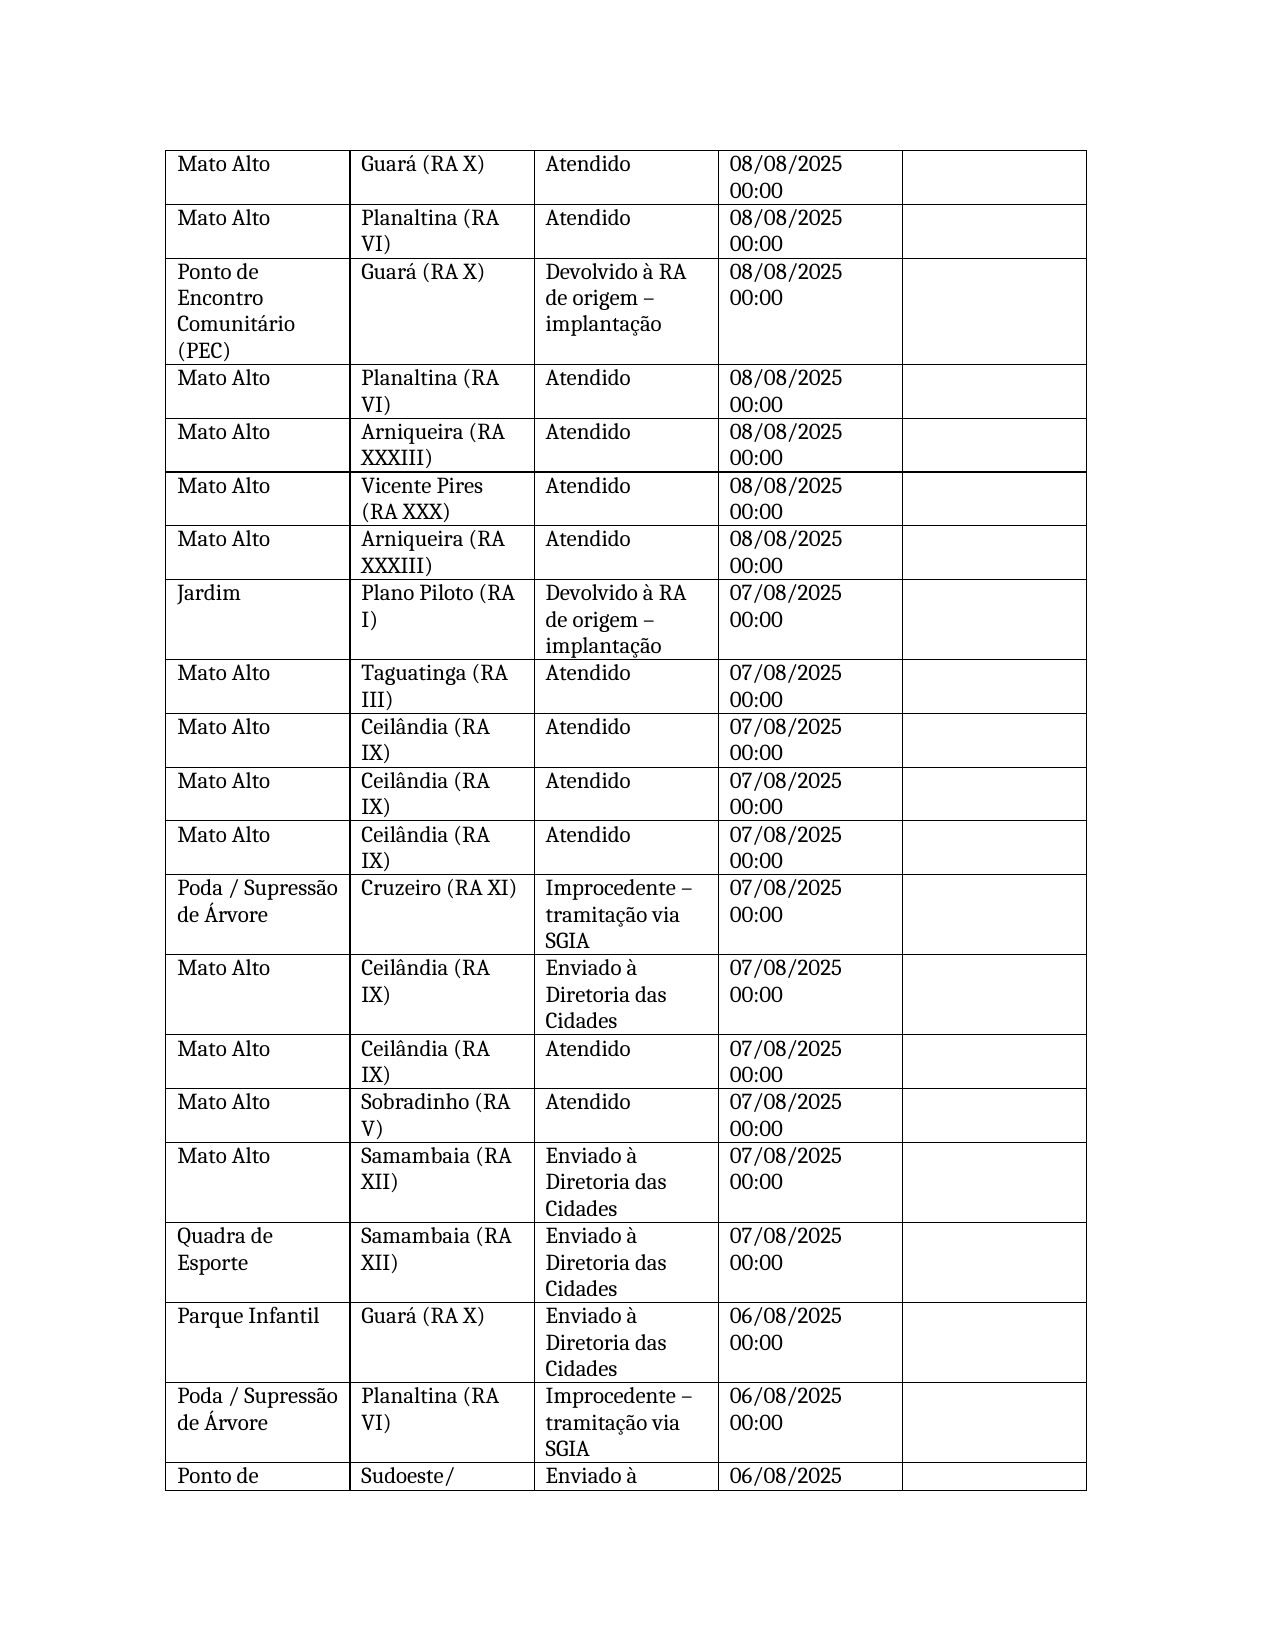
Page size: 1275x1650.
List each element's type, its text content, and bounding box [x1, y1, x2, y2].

table_cell Samambaia (RA XII) [351, 1143, 534, 1222]
table_cell Mato Alto [166, 473, 349, 525]
table_cell Guará (RA X) [351, 1303, 534, 1382]
table_cell Atendido [535, 205, 718, 257]
table_cell Atendido [535, 473, 718, 525]
table_cell Devolvido à RA de origem – implantação [535, 580, 718, 659]
table_cell Cruzeiro (RA XI) [351, 875, 534, 954]
table_cell Atendido [535, 1089, 718, 1142]
table_cell Plano Piloto (RA I) [351, 580, 534, 659]
table_cell Vicente Pires (RA XXX) [351, 473, 534, 525]
table_cell Samambaia (RA XII) [351, 1223, 534, 1302]
table_cell Mato Alto [166, 205, 349, 257]
table_cell 07/08/2025 00:00 [719, 821, 902, 874]
table_cell 07/08/2025 00:00 [719, 660, 902, 713]
table_cell Atendido [535, 526, 718, 579]
table_cell 07/08/2025 00:00 [719, 714, 902, 767]
table_cell Ceilândia (RA IX) [351, 821, 534, 874]
table_cell [903, 259, 1086, 364]
table_cell Mato Alto [166, 955, 349, 1034]
table_cell [903, 526, 1086, 579]
table_cell [903, 151, 1086, 204]
table_cell [903, 1035, 1086, 1088]
table_cell [903, 1383, 1086, 1462]
table_cell Arniqueira (RA XXXIII) [351, 526, 534, 579]
table_cell 07/08/2025 00:00 [719, 1035, 902, 1088]
table_cell Guará (RA X) [351, 259, 534, 364]
table_cell [903, 821, 1086, 874]
table_cell Ponto de Encontro Comunitário (PEC) [166, 259, 349, 364]
table_cell [903, 419, 1086, 471]
table_cell Atendido [535, 419, 718, 471]
table_cell Enviado à Diretoria das Cidades [535, 1223, 718, 1302]
table_cell Ceilândia (RA IX) [351, 714, 534, 767]
table_cell Enviado à Diretoria das Cidades [535, 1143, 718, 1222]
table_cell Mato Alto [166, 526, 349, 579]
table_cell Quadra de Esporte [166, 1223, 349, 1302]
table_cell [903, 1143, 1086, 1222]
table_cell 07/08/2025 00:00 [719, 768, 902, 820]
table_cell Poda / Supressão de Árvore [166, 1383, 349, 1462]
table_cell [903, 660, 1086, 713]
table_cell Mato Alto [166, 1089, 349, 1142]
table_cell Ceilândia (RA IX) [351, 768, 534, 820]
table_cell [903, 768, 1086, 820]
table_cell 07/08/2025 00:00 [719, 875, 902, 954]
table_cell 07/08/2025 00:00 [719, 955, 902, 1034]
table_cell 06/08/2025 00:00 [719, 1463, 902, 1489]
table_cell Improcedente – tramitação via SGIA [535, 1383, 718, 1462]
table_cell Mato Alto [166, 660, 349, 713]
table_cell [903, 1303, 1086, 1382]
table_cell 07/08/2025 00:00 [719, 580, 902, 659]
table_cell Planaltina (RA VI) [351, 365, 534, 418]
table_cell [903, 365, 1086, 418]
table_cell [903, 473, 1086, 525]
table_cell Enviado à Diretoria das Cidades [535, 1303, 718, 1382]
table_cell Atendido [535, 1035, 718, 1088]
table_cell 08/08/2025 00:00 [719, 419, 902, 471]
table_cell Atendido [535, 768, 718, 820]
table_cell Atendido [535, 821, 718, 874]
table_cell Enviado à Diretoria das Cidades [535, 955, 718, 1034]
table_cell 08/08/2025 00:00 [719, 526, 902, 579]
table_cell [903, 1089, 1086, 1142]
table_cell 08/08/2025 00:00 [719, 151, 902, 204]
table_cell Devolvido à RA de origem – implantação [535, 259, 718, 364]
table_cell [903, 714, 1086, 767]
table_cell Improcedente – tramitação via SGIA [535, 875, 718, 954]
table_cell Mato Alto [166, 1143, 349, 1222]
table_cell 06/08/2025 00:00 [719, 1383, 902, 1462]
table_cell 08/08/2025 00:00 [719, 365, 902, 418]
table_cell Atendido [535, 714, 718, 767]
table_cell Mato Alto [166, 1035, 349, 1088]
table_cell 08/08/2025 00:00 [719, 473, 902, 525]
table_cell Mato Alto [166, 419, 349, 471]
table_cell Atendido [535, 151, 718, 204]
table_cell Sobradinho (RA V) [351, 1089, 534, 1142]
table_cell [903, 1463, 1086, 1489]
table_cell Mato Alto [166, 768, 349, 820]
table_cell 08/08/2025 00:00 [719, 205, 902, 257]
table_cell 08/08/2025 00:00 [719, 259, 902, 364]
table_cell Guará (RA X) [351, 151, 534, 204]
table_cell Ceilândia (RA IX) [351, 955, 534, 1034]
table_cell [903, 580, 1086, 659]
table_cell Mato Alto [166, 365, 349, 418]
table_cell Taguatinga (RA III) [351, 660, 534, 713]
table_cell Planaltina (RA VI) [351, 1383, 534, 1462]
table_cell Atendido [535, 365, 718, 418]
table_cell Planaltina (RA VI) [351, 205, 534, 257]
table_cell Arniqueira (RA XXXIII) [351, 419, 534, 471]
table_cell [166, 1463, 349, 1489]
table_cell Poda / Supressão de Árvore [166, 875, 349, 954]
table_cell 07/08/2025 00:00 [719, 1223, 902, 1302]
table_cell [351, 1463, 534, 1489]
table_cell 07/08/2025 00:00 [719, 1143, 902, 1222]
table_cell 06/08/2025 00:00 [719, 1303, 902, 1382]
table_cell Mato Alto [166, 821, 349, 874]
table_cell [903, 955, 1086, 1034]
table_cell Mato Alto [166, 151, 349, 204]
table_cell Jardim [166, 580, 349, 659]
table_cell [903, 205, 1086, 257]
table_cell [535, 1463, 718, 1489]
table_cell Mato Alto [166, 714, 349, 767]
table_cell [903, 875, 1086, 954]
table_cell Atendido [535, 660, 718, 713]
table_cell Parque Infantil [166, 1303, 349, 1382]
table_cell 07/08/2025 00:00 [719, 1089, 902, 1142]
table_cell Ceilândia (RA IX) [351, 1035, 534, 1088]
table_cell [903, 1223, 1086, 1302]
